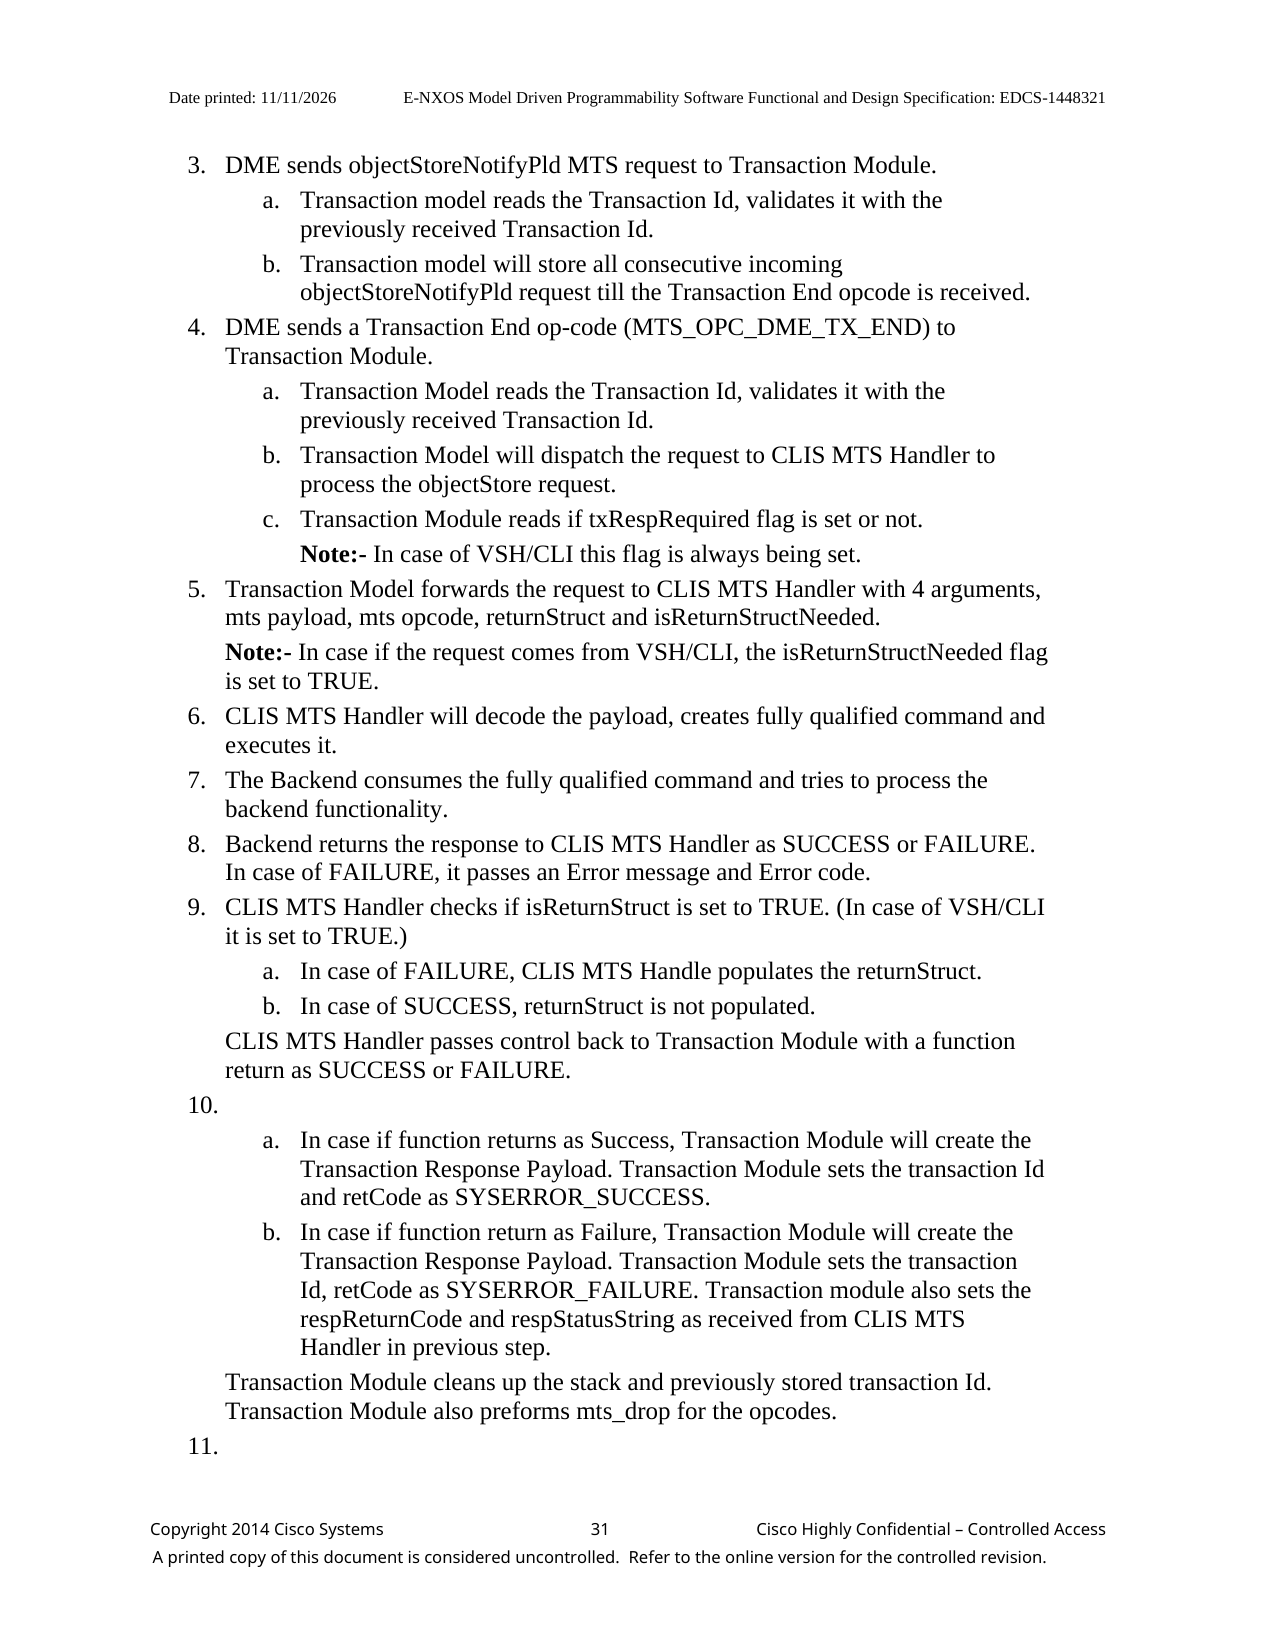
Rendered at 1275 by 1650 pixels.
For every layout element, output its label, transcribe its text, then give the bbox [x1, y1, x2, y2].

list CLIS MTS Handler checks if isReturnStruct is set to TRUE. (In case of VSH/CLI it is set to TRUE.) [187, 892, 1050, 950]
list In case of SUCCESS, returnStruct is not populated. [262, 991, 1050, 1020]
list Transaction Model reads the Transaction Id, validates it with the previously received Transaction Id. [262, 376, 1050, 434]
text Transaction Module cleans up the stack and previously stored transaction Id. Transaction Module also preforms mts_drop for the opcodes. [225, 1367, 1050, 1425]
list Backend returns the response to CLIS MTS Handler as SUCCESS or FAILURE. In case of FAILURE, it passes an Error message and Error code. [187, 829, 1050, 886]
text Note:- In case if the request comes from VSH/CLI, the isReturnStructNeeded flag is set to TRUE. [225, 637, 1050, 695]
list Transaction model will store all consecutive incoming objectStoreNotifyPld request till the Transaction End opcode is received. [262, 249, 1050, 306]
list CLIS MTS Handler will decode the payload, creates fully qualified command and executes it. [187, 701, 1050, 759]
list The Backend consumes the fully qualified command and tries to process the backend functionality. [187, 765, 1050, 822]
list DME sends objectStoreNotifyPld MTS request to Transaction Module. [187, 150, 1050, 179]
list Transaction Model forwards the request to CLIS MTS Handler with 4 arguments, mts payload, mts opcode, returnStruct and isReturnStructNeeded. [187, 574, 1050, 631]
list Transaction Module reads if txRespRequired flag is set or not. [262, 504, 1050, 532]
text CLIS MTS Handler passes control back to Transaction Module with a function return as SUCCESS or FAILURE. [225, 1026, 1050, 1084]
list In case of FAILURE, CLIS MTS Handle populates the returnStruct. [262, 956, 1050, 985]
list In case if function return as Failure, Transaction Module will create the Transaction Response Payload. Transaction Module sets the transaction Id, retCode as SYSERROR_FAILURE. Transaction module also sets the respReturnCode and respStatusString as received from CLIS MTS Handler in previous step. [262, 1217, 1050, 1361]
list Transaction Model will dispatch the request to CLIS MTS Handler to process the objectStore request. [262, 440, 1050, 497]
list DME sends a Transaction End op-code (MTS_OPC_DME_TX_END) to Transaction Module. [187, 312, 1050, 370]
text Note:- In case of VSH/CLI this flag is always being set. [300, 539, 1050, 567]
list In case if function returns as Success, Transaction Module will create the Transaction Response Payload. Transaction Module sets the transaction Id and retCode as SYSERROR_SUCCESS. [262, 1125, 1050, 1211]
list Transaction model reads the Transaction Id, validates it with the previously received Transaction Id. [262, 185, 1050, 242]
